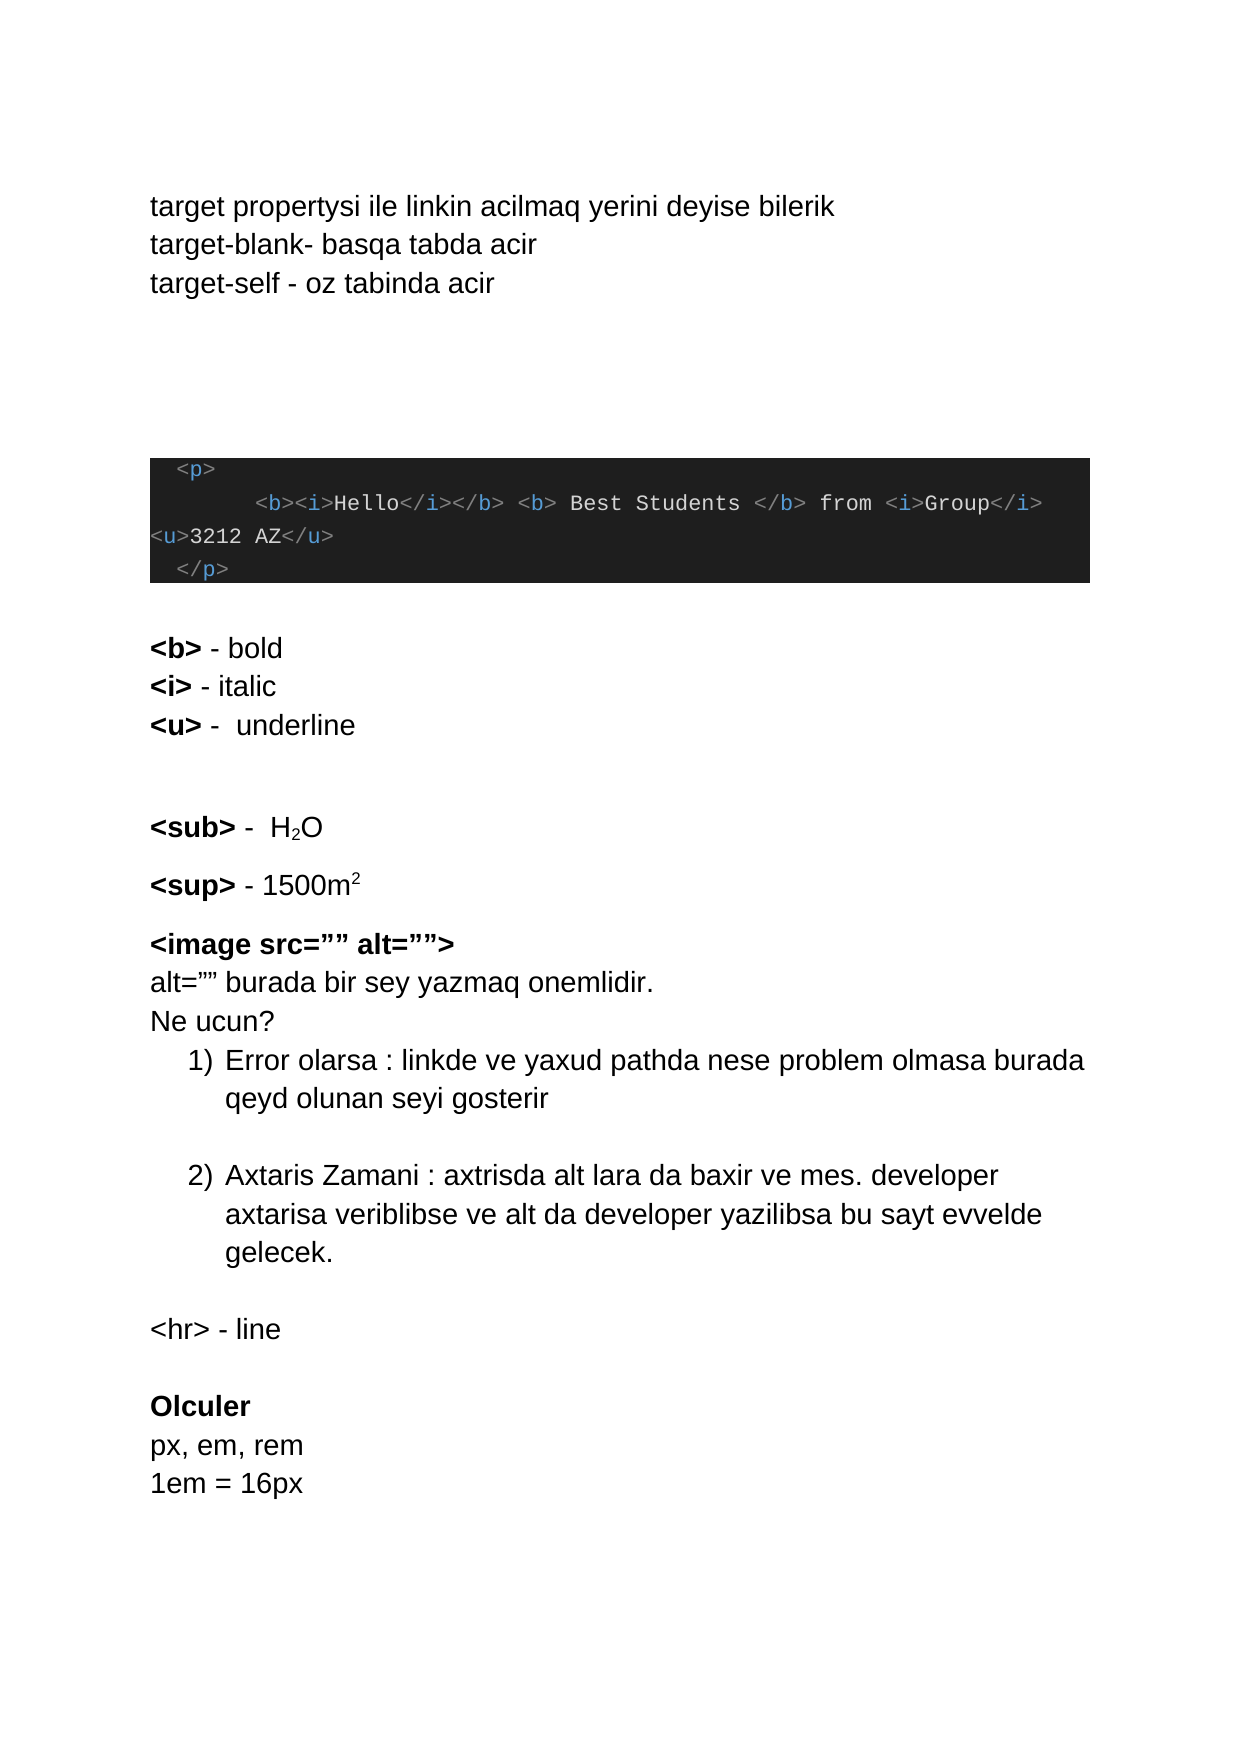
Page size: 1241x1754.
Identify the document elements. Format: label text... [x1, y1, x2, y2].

text <u> - underline [150, 708, 1090, 741]
text <i> - italic [150, 669, 1090, 703]
text Ne ucun? [150, 1004, 1090, 1037]
list Axtaris Zamani : axtrisda alt lara da baxir ve mes. developer axtarisa veriblibse ve alt da developer yazilibsa bu sayt evvelde gelecek. [187, 1158, 1090, 1269]
text 1em = 16px [150, 1466, 1090, 1500]
text <image src=”” alt=””> [150, 927, 1090, 960]
text alt=”” burada bir sey yazmaq onemlidir. [150, 965, 1090, 999]
text target propertysi ile linkin acilmaq yerini deyise bilerik [150, 188, 1090, 222]
text Olculer [150, 1389, 1090, 1423]
text px, em, rem [150, 1428, 1090, 1461]
list Error olarsa : linkde ve yaxud pathda nese problem olmasa burada qeyd olunan seyi gosterir [187, 1042, 1090, 1114]
text <hr> - line [150, 1312, 1090, 1346]
text <b> - bold [150, 631, 1090, 664]
text target-blank- basqa tabda acir [150, 227, 1090, 261]
text <sub> - H2O [150, 810, 1090, 843]
text <p> [150, 458, 1090, 483]
text target-self - oz tabinda acir [150, 266, 1090, 299]
text </p> [150, 559, 1090, 583]
text <b><i>Hello</i></b> <b> Best Students </b> from <i>Group</i> <u>3212 AZ</u> [150, 492, 1090, 550]
text <sup> - 1500m2 [150, 868, 1090, 902]
